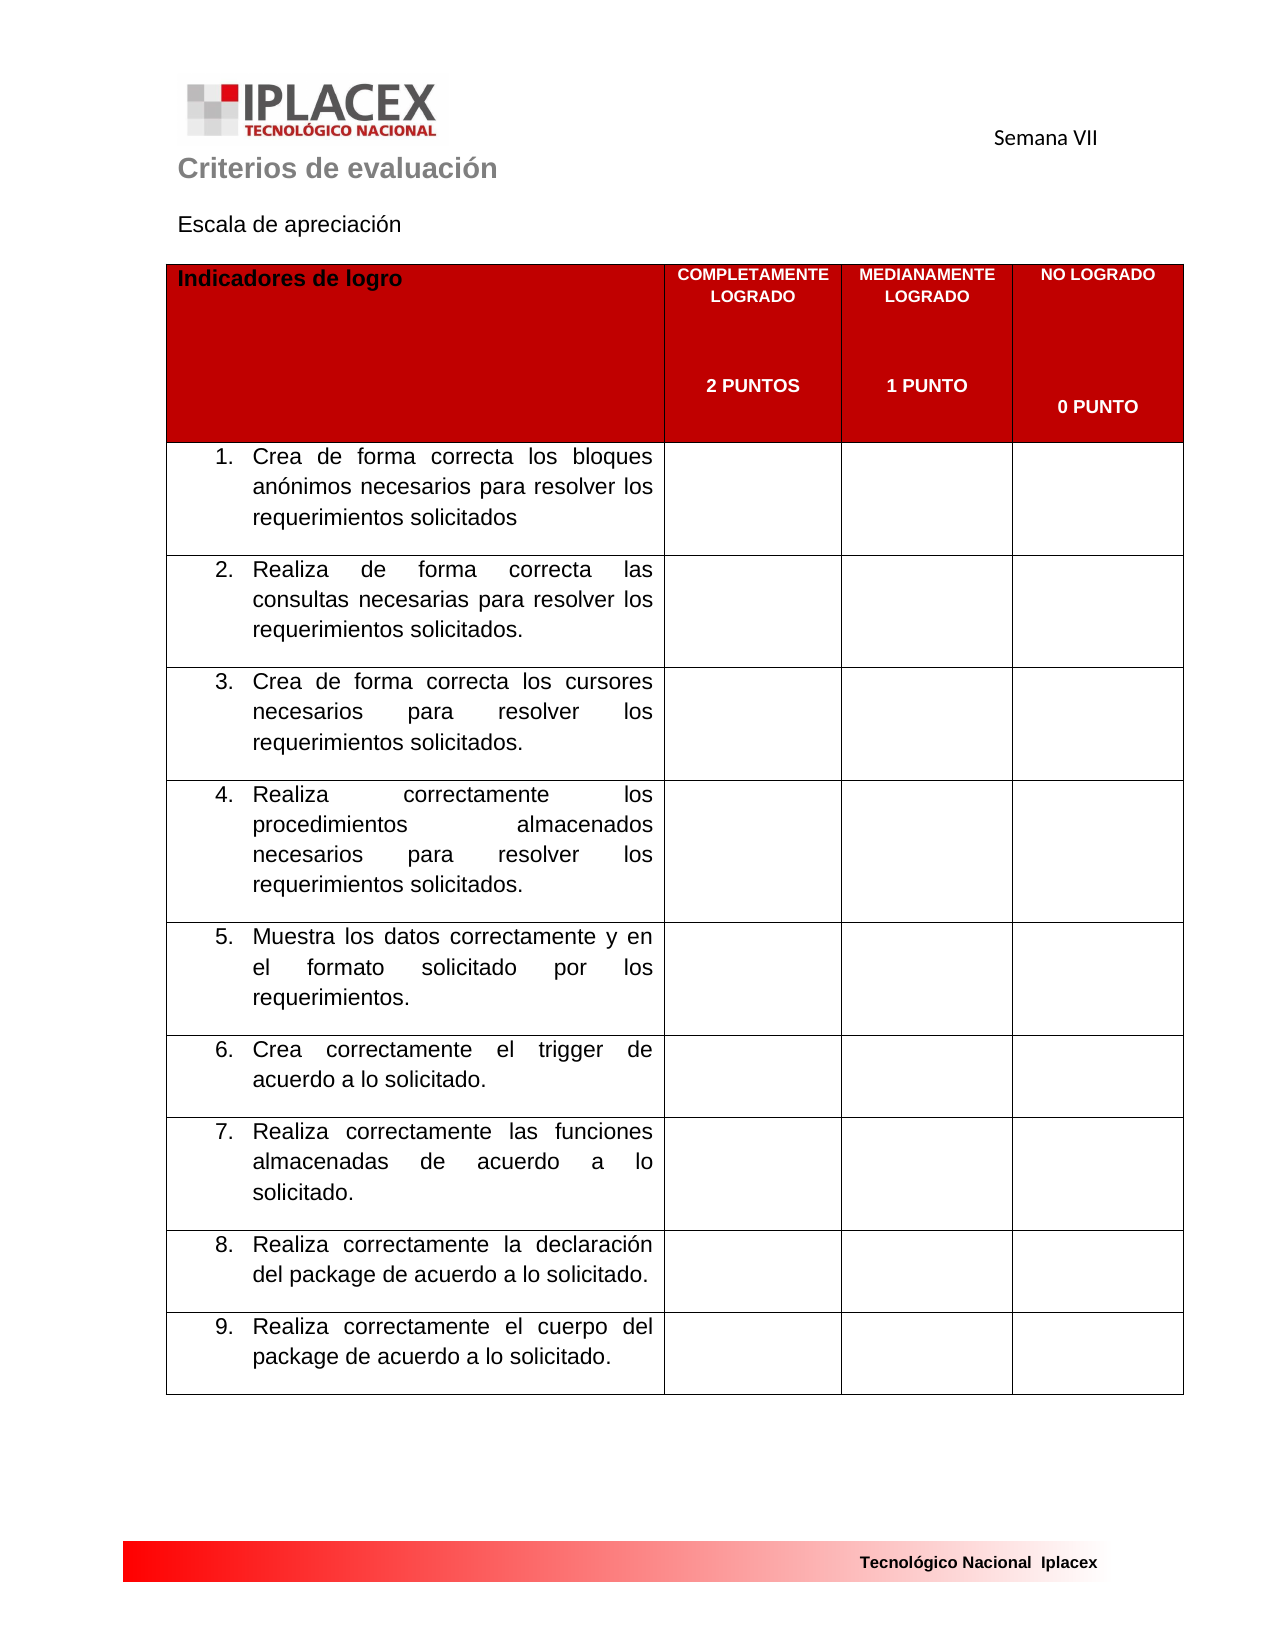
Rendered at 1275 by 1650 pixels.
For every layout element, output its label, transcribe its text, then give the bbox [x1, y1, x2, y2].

table_cell [842, 556, 1012, 667]
table_header NO LOGRADO 0 PUNTO [1013, 265, 1183, 442]
table_cell [842, 1036, 1012, 1117]
table_cell Realiza correctamente las funciones almacenadas de acuerdo a lo solicitado. [167, 1118, 664, 1229]
table_cell [842, 923, 1012, 1035]
table_cell [665, 1231, 841, 1312]
table_cell Realiza de forma correcta las consultas necesarias para resolver los requerimientos solicitados. [167, 556, 664, 667]
table_cell [1013, 1231, 1183, 1312]
table_cell [842, 1231, 1012, 1312]
table_cell [842, 781, 1012, 922]
text Escala de apreciación [177, 211, 1098, 237]
table_cell [1013, 1118, 1183, 1229]
table_cell [665, 668, 841, 779]
table_cell Crea correctamente el trigger de acuerdo a lo solicitado. [167, 1036, 664, 1117]
table_cell Crea de forma correcta los bloques anónimos necesarios para resolver los requerimientos solicitados [167, 443, 664, 554]
table_cell [665, 443, 841, 554]
table_cell [1013, 556, 1183, 667]
table_cell [842, 668, 1012, 779]
table_cell [1013, 443, 1183, 554]
table_cell Realiza correctamente el cuerpo del package de acuerdo a lo solicitado. [167, 1313, 664, 1394]
table_header Indicadores de logro [167, 265, 664, 442]
text Criterios de evaluación [177, 151, 1098, 184]
table_cell [665, 556, 841, 667]
table_cell [665, 1036, 841, 1117]
table_cell Crea de forma correcta los cursores necesarios para resolver los requerimientos solicitados. [167, 668, 664, 779]
table_cell Muestra los datos correctamente y en el formato solicitado por los requerimientos. [167, 923, 664, 1035]
table_cell [1013, 1036, 1183, 1117]
table_cell Realiza correctamente los procedimientos almacenados necesarios para resolver los requerimientos solicitados. [167, 781, 664, 922]
table_cell [842, 1118, 1012, 1229]
table_cell [665, 1118, 841, 1229]
table_cell [665, 781, 841, 922]
table_header MEDIANAMENTE LOGRADO 1 PUNTO [842, 265, 1012, 442]
table_cell [665, 923, 841, 1035]
table_cell [1013, 923, 1183, 1035]
table_cell [1013, 781, 1183, 922]
table_cell Realiza correctamente la declaración del package de acuerdo a lo solicitado. [167, 1231, 664, 1312]
table_cell [1013, 1313, 1183, 1394]
table_cell [842, 1313, 1012, 1394]
table_header COMPLETAMENTE LOGRADO 2 PUNTOS [665, 265, 841, 442]
table_cell [842, 443, 1012, 554]
picture [177, 73, 450, 146]
table_cell [1013, 668, 1183, 779]
table_cell [665, 1313, 841, 1394]
